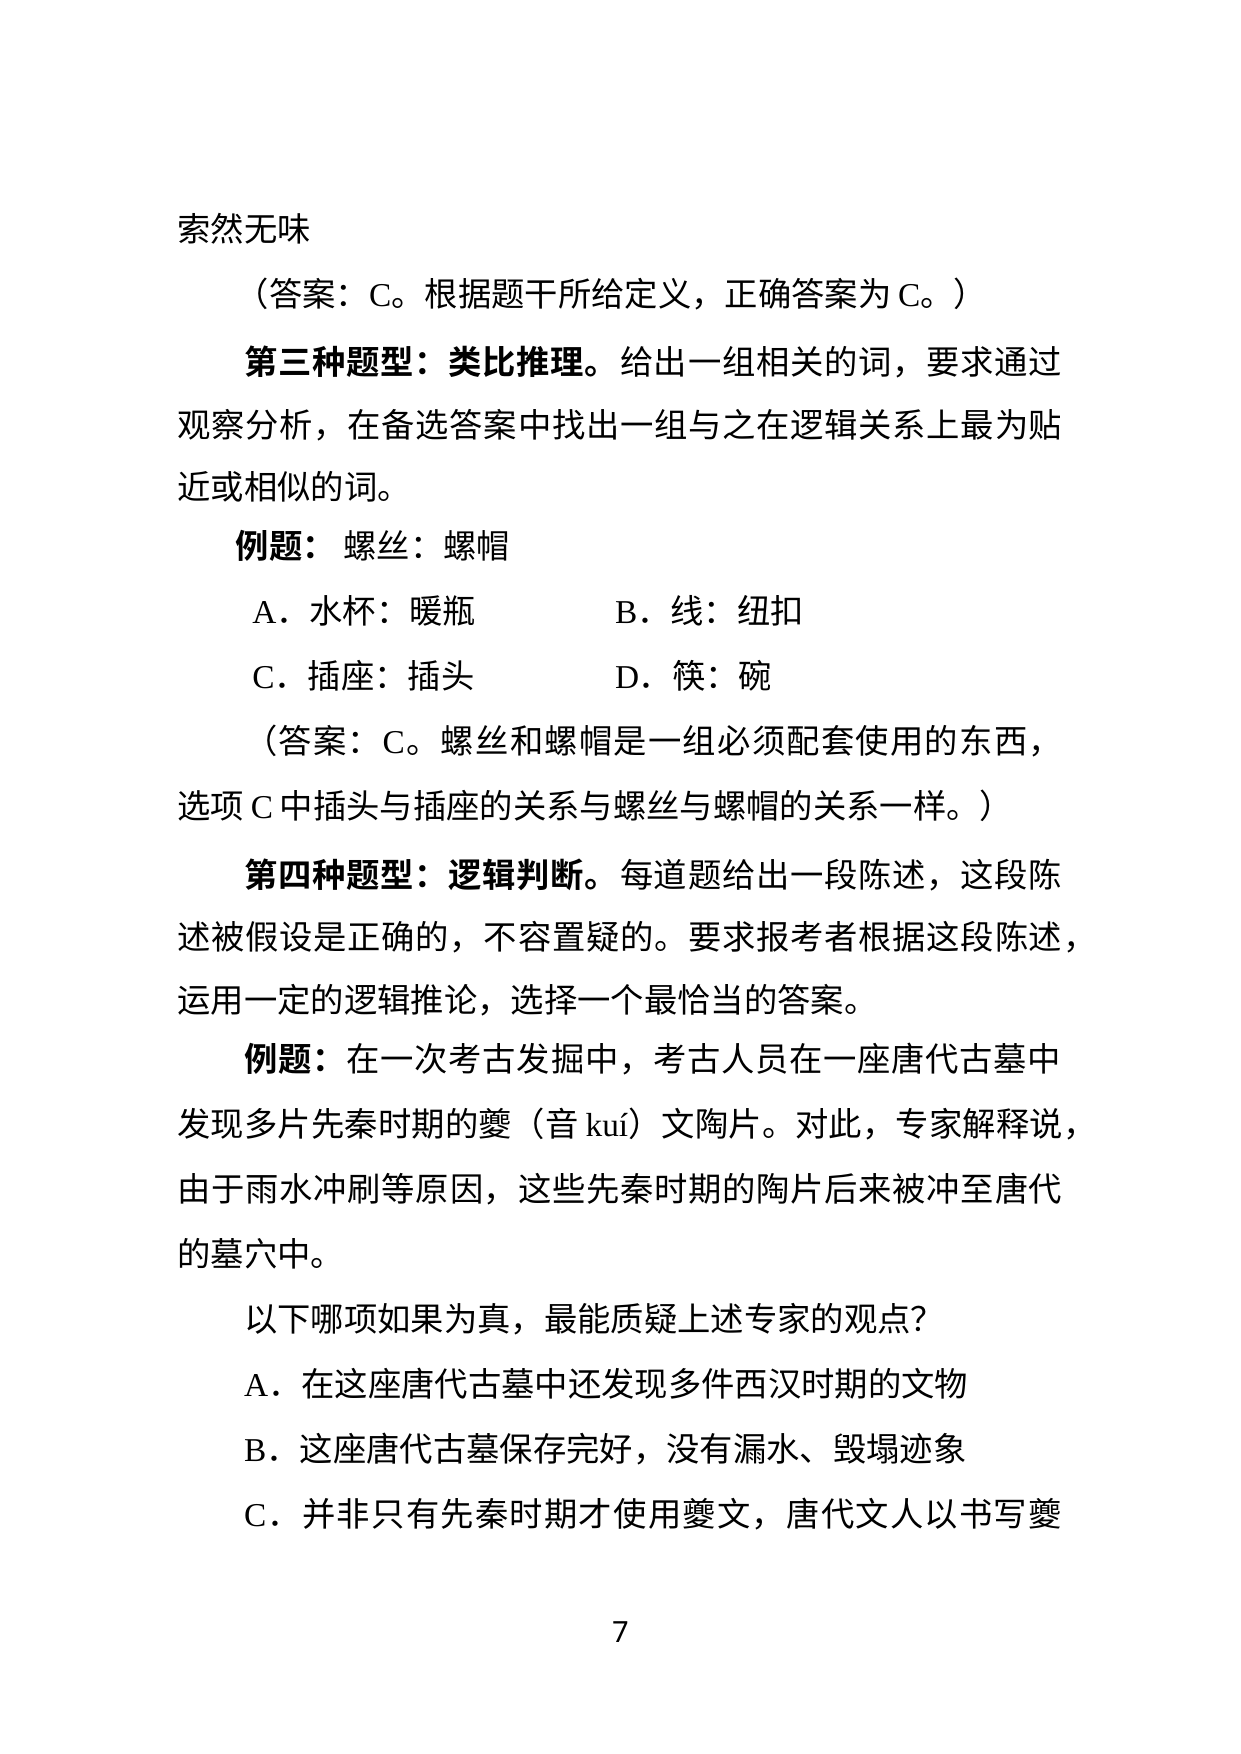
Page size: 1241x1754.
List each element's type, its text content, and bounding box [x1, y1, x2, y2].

text C．插座：插头 D．筷：碗 [215, 642, 1063, 707]
text 第三种题型：类比推理。给出一组相关的词，要求通过观察分析，在备选答案中找出一组与之在逻辑关系上最为贴近或相似的词。 [177, 324, 1063, 512]
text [177, 1479, 1063, 1544]
text A．水杯：暖瓶 B．线：纽扣 [215, 577, 1063, 642]
text （答案：C。根据题干所给定义，正确答案为C。） [236, 259, 1063, 324]
text 例题： 螺丝：螺帽 [236, 512, 1063, 577]
text B．这座唐代古墓保存完好，没有漏水、毁塌迹象 [177, 1414, 1063, 1479]
text （答案：C。螺丝和螺帽是一组必须配套使用的东西，选项C中插头与插座的关系与螺丝与螺帽的关系一样。） [177, 707, 1063, 837]
text A．在这座唐代古墓中还发现多件西汉时期的文物 [177, 1349, 1063, 1414]
text 第四种题型：逻辑判断。每道题给出一段陈述，这段陈述被假设是正确的，不容置疑的。要求报考者根据这段陈述，运用一定的逻辑推论，选择一个最恰当的答案。 [177, 837, 1063, 1024]
text 以下哪项如果为真，最能质疑上述专家的观点？ [177, 1284, 1063, 1349]
text 索然无味 [177, 194, 1063, 259]
text 例题：在一次考古发掘中，考古人员在一座唐代古墓中发现多片先秦时期的夔（音kuí）文陶片。对此，专家解释说，由于雨水冲刷等原因，这些先秦时期的陶片后来被冲至唐代的墓穴中。 [177, 1024, 1063, 1284]
